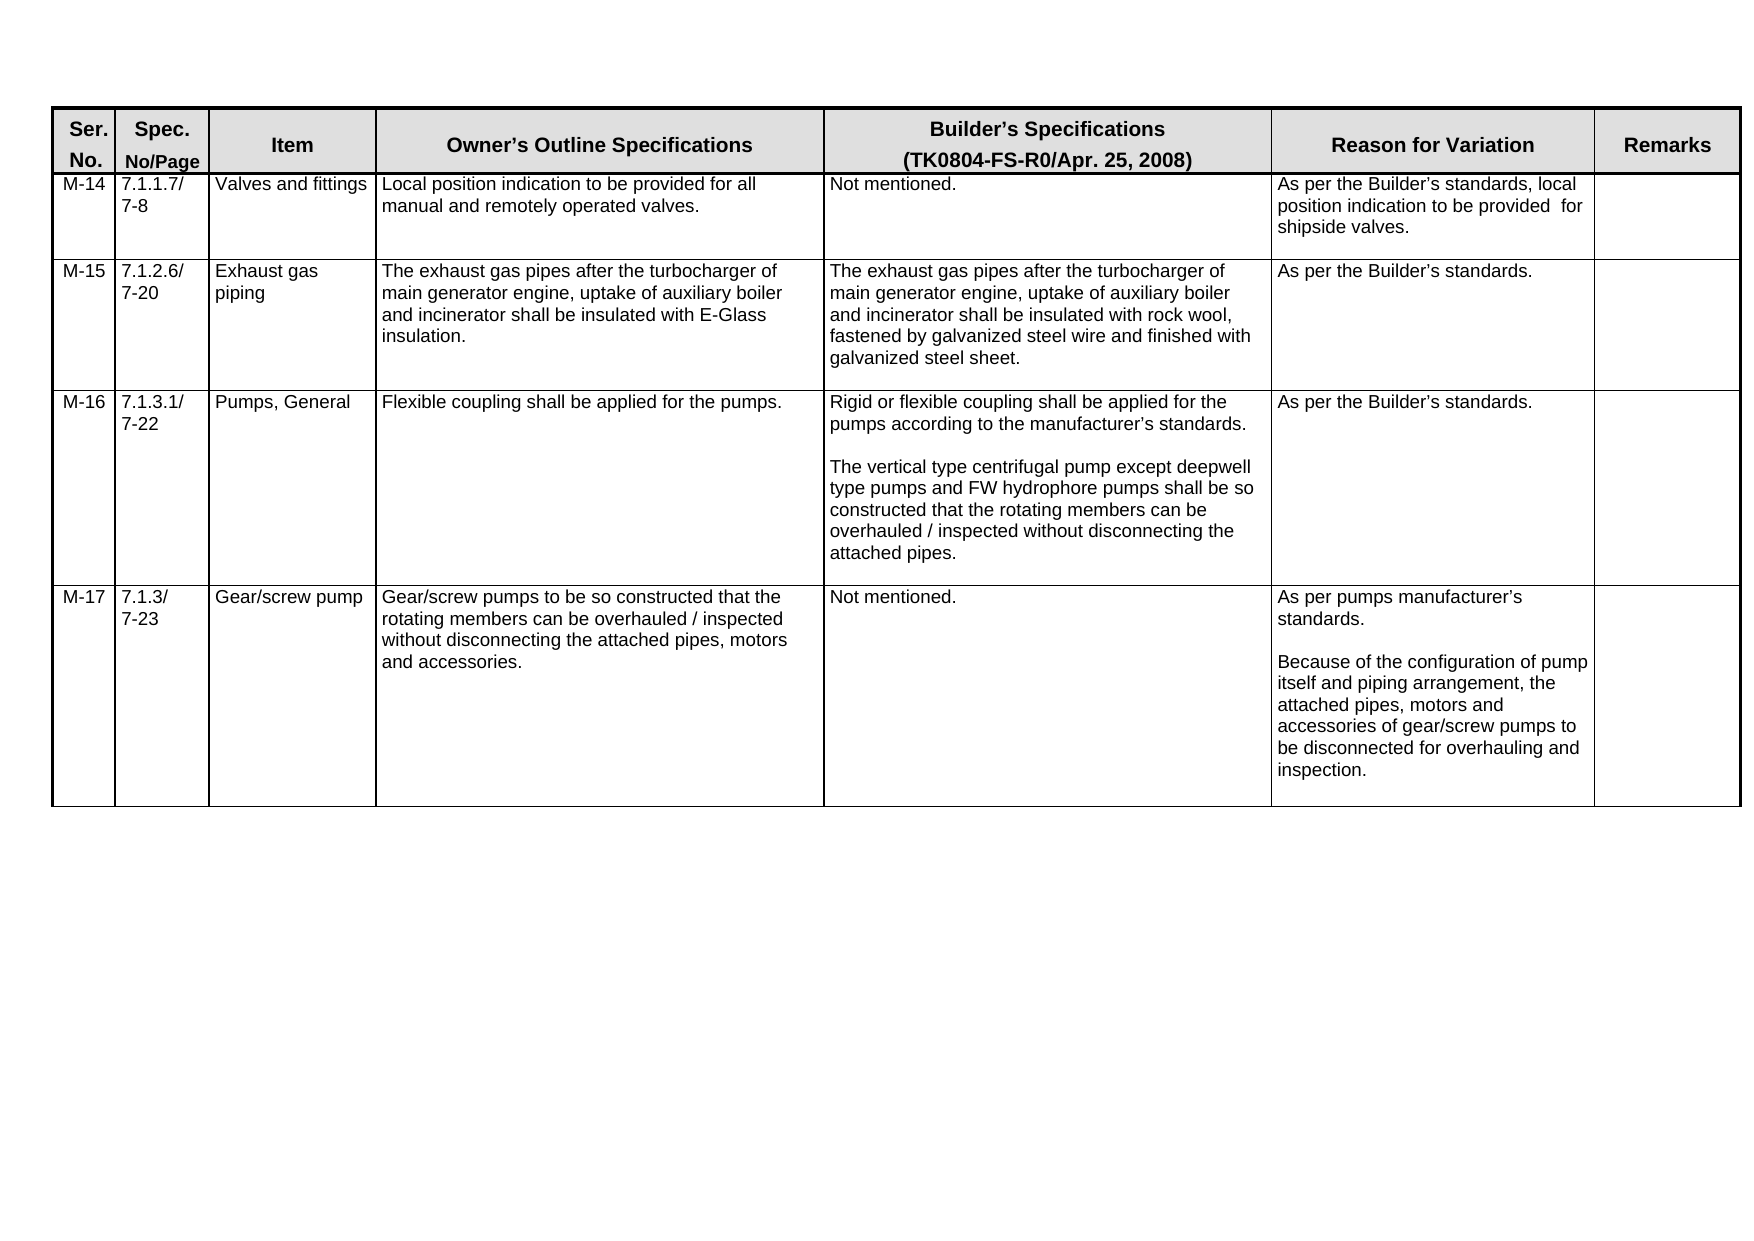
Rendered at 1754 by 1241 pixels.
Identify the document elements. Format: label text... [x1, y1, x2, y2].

table_cell As per pumps manufacturer’s standards. Because of the configuration of pump itself and piping arrangement, the attached pipes, motors and accessories of gear/screw pumps to be disconnected for overhauling and inspection. [1272, 586, 1594, 806]
table_cell The exhaust gas pipes after the turbocharger of main generator engine, uptake of auxiliary boiler and incinerator shall be insulated with E-Glass insulation. [377, 260, 823, 390]
table_cell [1595, 391, 1739, 585]
table_cell [1595, 586, 1739, 806]
table_header Owner’s Outline Specifications [377, 110, 823, 172]
table_cell As per the Builder’s standards. [1272, 260, 1594, 390]
table_cell [1595, 260, 1739, 390]
table_header Remarks [1595, 110, 1739, 172]
table_cell 7.1.2.6/ 7-20 [116, 260, 208, 390]
table_cell Valves and fittings [210, 175, 375, 259]
table_header Ser. No. [54, 110, 114, 172]
table_cell Rigid or flexible coupling shall be applied for the pumps according to the manufacturer’s standards. The vertical type centrifugal pump except deepwell type pumps and FW hydrophore pumps shall be so constructed that the rotating members can be overhauled / inspected without disconnecting the attached pipes. [825, 391, 1271, 585]
table_header Reason for Variation [1272, 110, 1594, 172]
table_cell Exhaust gas piping [210, 260, 375, 390]
table_cell Pumps, General [210, 391, 375, 585]
table_cell 7.1.3/ 7-23 [116, 586, 208, 806]
table_cell M-15 [54, 260, 114, 390]
table_cell M-16 [54, 391, 114, 585]
table_cell Not mentioned. [825, 586, 1271, 806]
table_cell As per the Builder’s standards, local position indication to be provided for shipside valves. [1272, 175, 1594, 259]
table_cell Local position indication to be provided for all manual and remotely operated valves. [377, 175, 823, 259]
table_cell 7.1.1.7/ 7-8 [116, 175, 208, 259]
table_cell [1595, 175, 1739, 259]
table_cell Not mentioned. [825, 175, 1271, 259]
table_cell The exhaust gas pipes after the turbocharger of main generator engine, uptake of auxiliary boiler and incinerator shall be insulated with rock wool, fastened by galvanized steel wire and finished with galvanized steel sheet. [825, 260, 1271, 390]
table_cell As per the Builder’s standards. [1272, 391, 1594, 585]
table_cell M-17 [54, 586, 114, 806]
table_header Spec. No/Page [116, 110, 208, 172]
table_cell Gear/screw pumps to be so constructed that the rotating members can be overhauled / inspected without disconnecting the attached pipes, motors and accessories. [377, 586, 823, 806]
table_cell M-14 [54, 175, 114, 259]
table_header Builder’s Specifications (TK0804-FS-R0/Apr. 25, 2008) [825, 110, 1271, 172]
table_header Item [210, 110, 375, 172]
table_cell Gear/screw pump [210, 586, 375, 806]
table_cell 7.1.3.1/ 7-22 [116, 391, 208, 585]
table_cell Flexible coupling shall be applied for the pumps. [377, 391, 823, 585]
